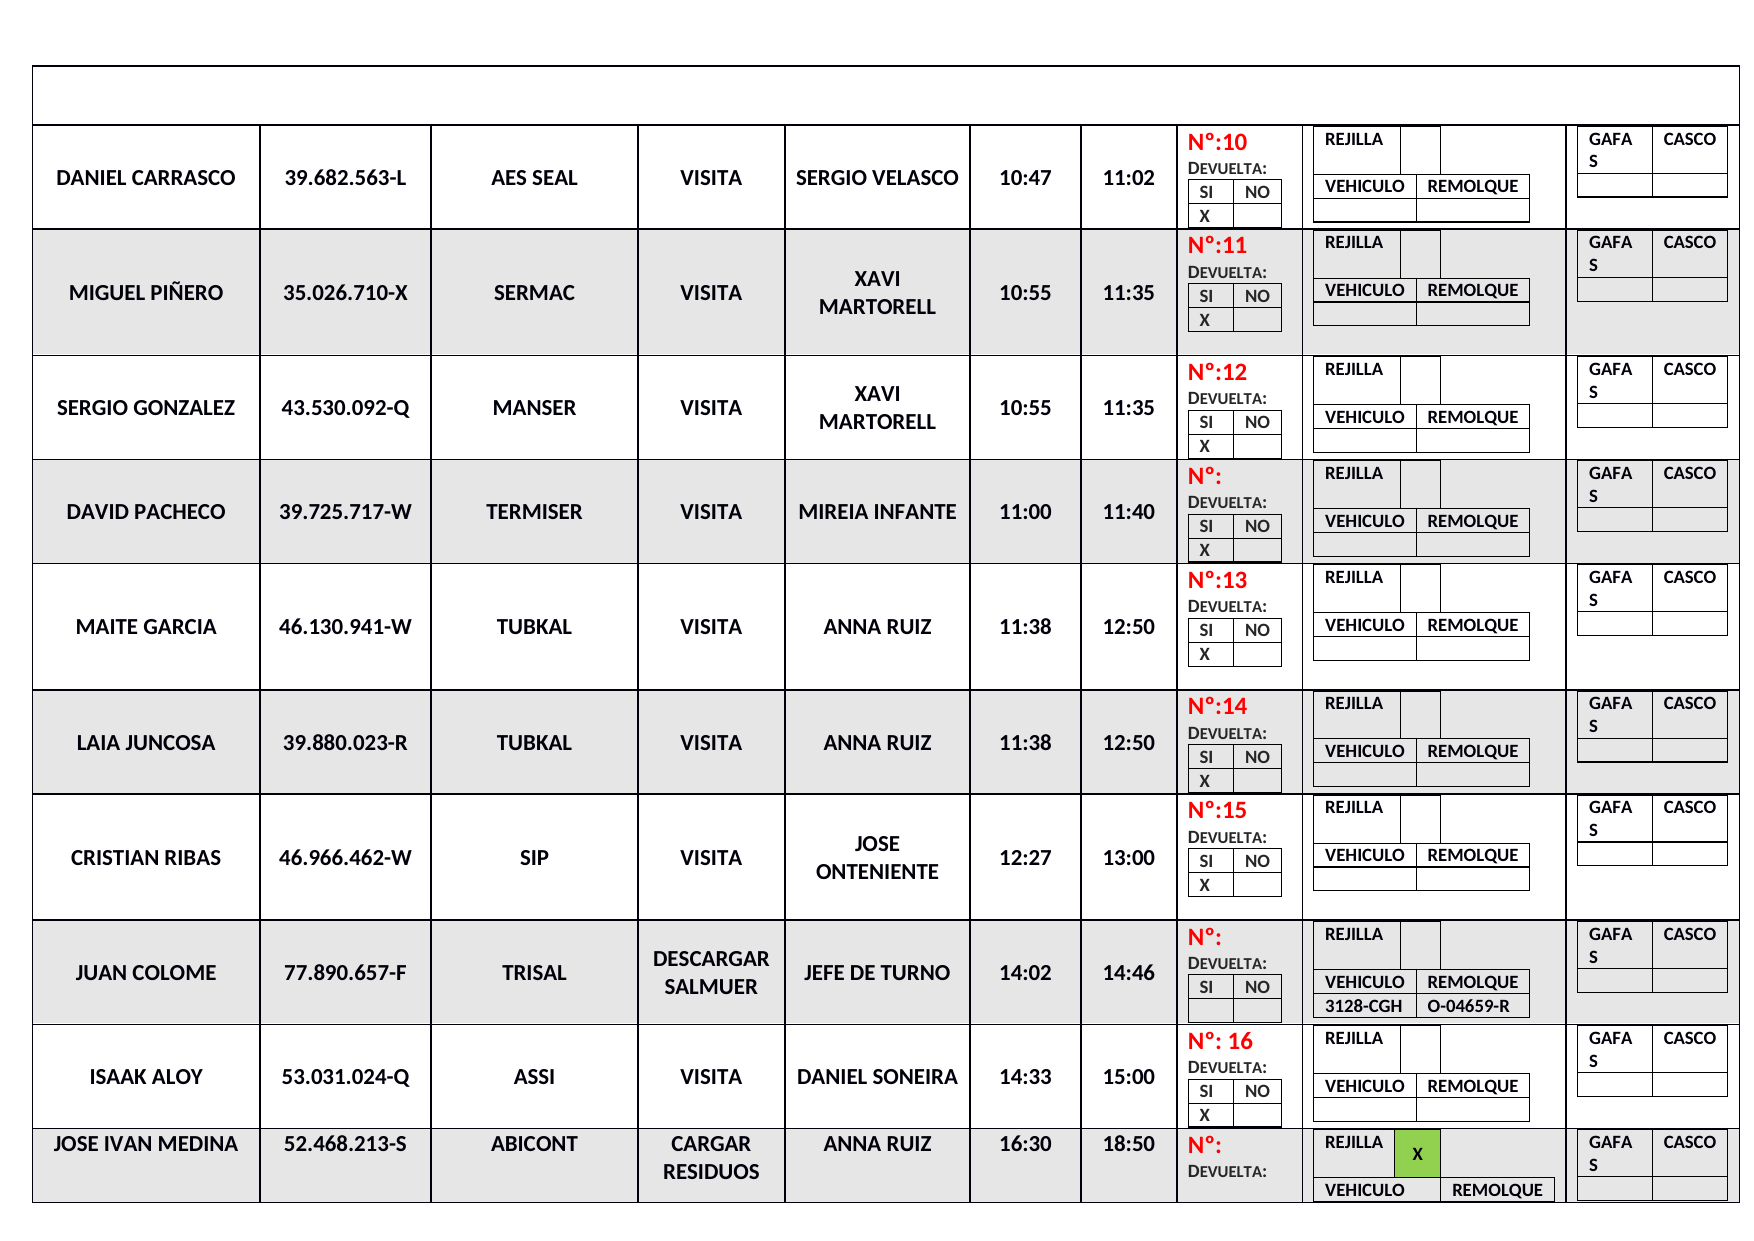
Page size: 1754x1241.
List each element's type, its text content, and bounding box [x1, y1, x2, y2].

table_cell VISITA [639, 356, 784, 458]
table_cell Nº: DEVUELTA: [1178, 460, 1302, 563]
table_cell DANIEL CARRASCO [33, 126, 259, 228]
table_cell DESCARGAR SALMUER [639, 921, 784, 1023]
table_cell [1303, 691, 1565, 793]
table_cell 52.468.213-S [261, 1129, 430, 1202]
table_cell [1441, 1129, 1565, 1202]
table_cell [1303, 126, 1565, 228]
table_cell [1303, 795, 1565, 919]
table_cell ANNA RUIZ [786, 1129, 969, 1202]
table_cell 12:50 [1082, 691, 1176, 793]
table_cell [1567, 564, 1739, 689]
table_cell SIP [432, 795, 637, 919]
table_cell 53.031.024-Q [261, 1025, 430, 1127]
table_cell ISAAK ALOY [33, 1025, 259, 1127]
table_cell Nº: 16 DEVUELTA: [1178, 1025, 1302, 1127]
table_cell SERMAC [432, 230, 637, 354]
table_cell 46.966.462-W [261, 795, 430, 919]
table_cell 46.130.941-W [261, 564, 430, 689]
table_cell JOSE IVAN MEDINA [33, 1129, 259, 1202]
table_cell JEFE DE TURNO [786, 921, 969, 1023]
table_cell [1567, 126, 1739, 228]
table_cell 39.682.563-L [261, 126, 430, 228]
table_cell 12:50 [1082, 564, 1176, 689]
table_cell MAITE GARCIA [33, 564, 259, 689]
table_cell VISITA [639, 230, 784, 354]
table_cell DANIEL SONEIRA [786, 1025, 969, 1127]
table_cell ABICONT [432, 1129, 637, 1202]
table_cell AES SEAL [432, 126, 637, 228]
table_cell LAIA JUNCOSA [33, 691, 259, 793]
table_cell 11:38 [971, 564, 1080, 689]
table_cell Nº:10 DEVUELTA: [1178, 126, 1302, 228]
table_cell 14:46 [1082, 921, 1176, 1023]
table_cell MIREIA INFANTE [786, 460, 969, 563]
table_cell 11:38 [971, 691, 1080, 793]
table_cell 15:00 [1082, 1025, 1176, 1127]
table_cell ASSI [432, 1025, 637, 1127]
table_cell 35.026.710-X [261, 230, 430, 354]
table_cell 14:33 [971, 1025, 1080, 1127]
table_cell 77.890.657-F [261, 921, 430, 1023]
table_cell XAVI MARTORELL [786, 230, 969, 354]
table_cell TUBKAL [432, 564, 637, 689]
table_cell VISITA [639, 126, 784, 228]
table_cell Nº: DEVUELTA: [1178, 1129, 1302, 1202]
table_cell DAVID PACHECO [33, 460, 259, 563]
table_cell [1567, 1025, 1739, 1127]
table_cell [1303, 460, 1565, 563]
table_cell [1303, 921, 1565, 1023]
table_cell Nº:13 DEVUELTA: [1178, 564, 1302, 689]
table_cell Nº:15 DEVUELTA: [1178, 795, 1302, 919]
table_cell [1567, 795, 1739, 919]
table_cell TRISAL [432, 921, 637, 1023]
table_cell 39.880.023-R [261, 691, 430, 793]
table_cell Nº:11 DEVUELTA: [1178, 230, 1302, 354]
table_cell TERMISER [432, 460, 637, 563]
table_cell [1567, 460, 1739, 563]
table_cell ANNA RUIZ [786, 691, 969, 793]
table_cell [1303, 1129, 1313, 1202]
table_cell 10:47 [971, 126, 1080, 228]
table_cell [1303, 230, 1565, 354]
table_cell VISITA [639, 460, 784, 563]
table_cell [33, 67, 1739, 124]
table_cell TUBKAL [432, 691, 637, 793]
table_cell 43.530.092-Q [261, 356, 430, 458]
table_cell Nº:14 DEVUELTA: [1178, 691, 1302, 793]
table_cell JUAN COLOME [33, 921, 259, 1023]
table_cell VISITA [639, 795, 784, 919]
table_cell 13:00 [1082, 795, 1176, 919]
table_cell 11:35 [1082, 230, 1176, 354]
table_cell 12:27 [971, 795, 1080, 919]
table_cell 11:40 [1082, 460, 1176, 563]
table_cell SERGIO GONZALEZ [33, 356, 259, 458]
table_cell 11:35 [1082, 356, 1176, 458]
table_cell VISITA [639, 1025, 784, 1127]
table_cell 10:55 [971, 230, 1080, 354]
table_cell [1314, 1178, 1440, 1201]
table_cell Nº: DEVUELTA: [1178, 921, 1302, 1023]
table_cell [1567, 356, 1739, 458]
table_cell ANNA RUIZ [786, 564, 969, 689]
table_cell 11:02 [1082, 126, 1176, 228]
table_cell [1567, 921, 1739, 1023]
table_cell 14:02 [971, 921, 1080, 1023]
table_cell [1567, 230, 1739, 354]
table_cell MANSER [432, 356, 637, 458]
table_cell [1314, 1130, 1394, 1177]
table_cell [1567, 691, 1739, 793]
table_cell 11:00 [971, 460, 1080, 563]
table_cell [1303, 1025, 1565, 1127]
table_cell [1303, 564, 1565, 689]
table_cell 16:30 [971, 1129, 1080, 1202]
table_cell 10:55 [971, 356, 1080, 458]
table_cell MIGUEL PIÑERO [33, 230, 259, 354]
table_cell CARGAR RESIDUOS [639, 1129, 784, 1202]
table_cell CRISTIAN RIBAS [33, 795, 259, 919]
table_cell VISITA [639, 564, 784, 689]
table_cell XAVI MARTORELL [786, 356, 969, 458]
table_cell Nº:12 DEVUELTA: [1178, 356, 1302, 458]
table_cell SERGIO VELASCO [786, 126, 969, 228]
table_cell VISITA [639, 691, 784, 793]
table_cell 18:50 [1082, 1129, 1176, 1202]
table_cell [1303, 356, 1565, 458]
table_cell [1567, 1129, 1739, 1202]
table_cell 39.725.717-W [261, 460, 430, 563]
table_cell JOSE ONTENIENTE [786, 795, 969, 919]
